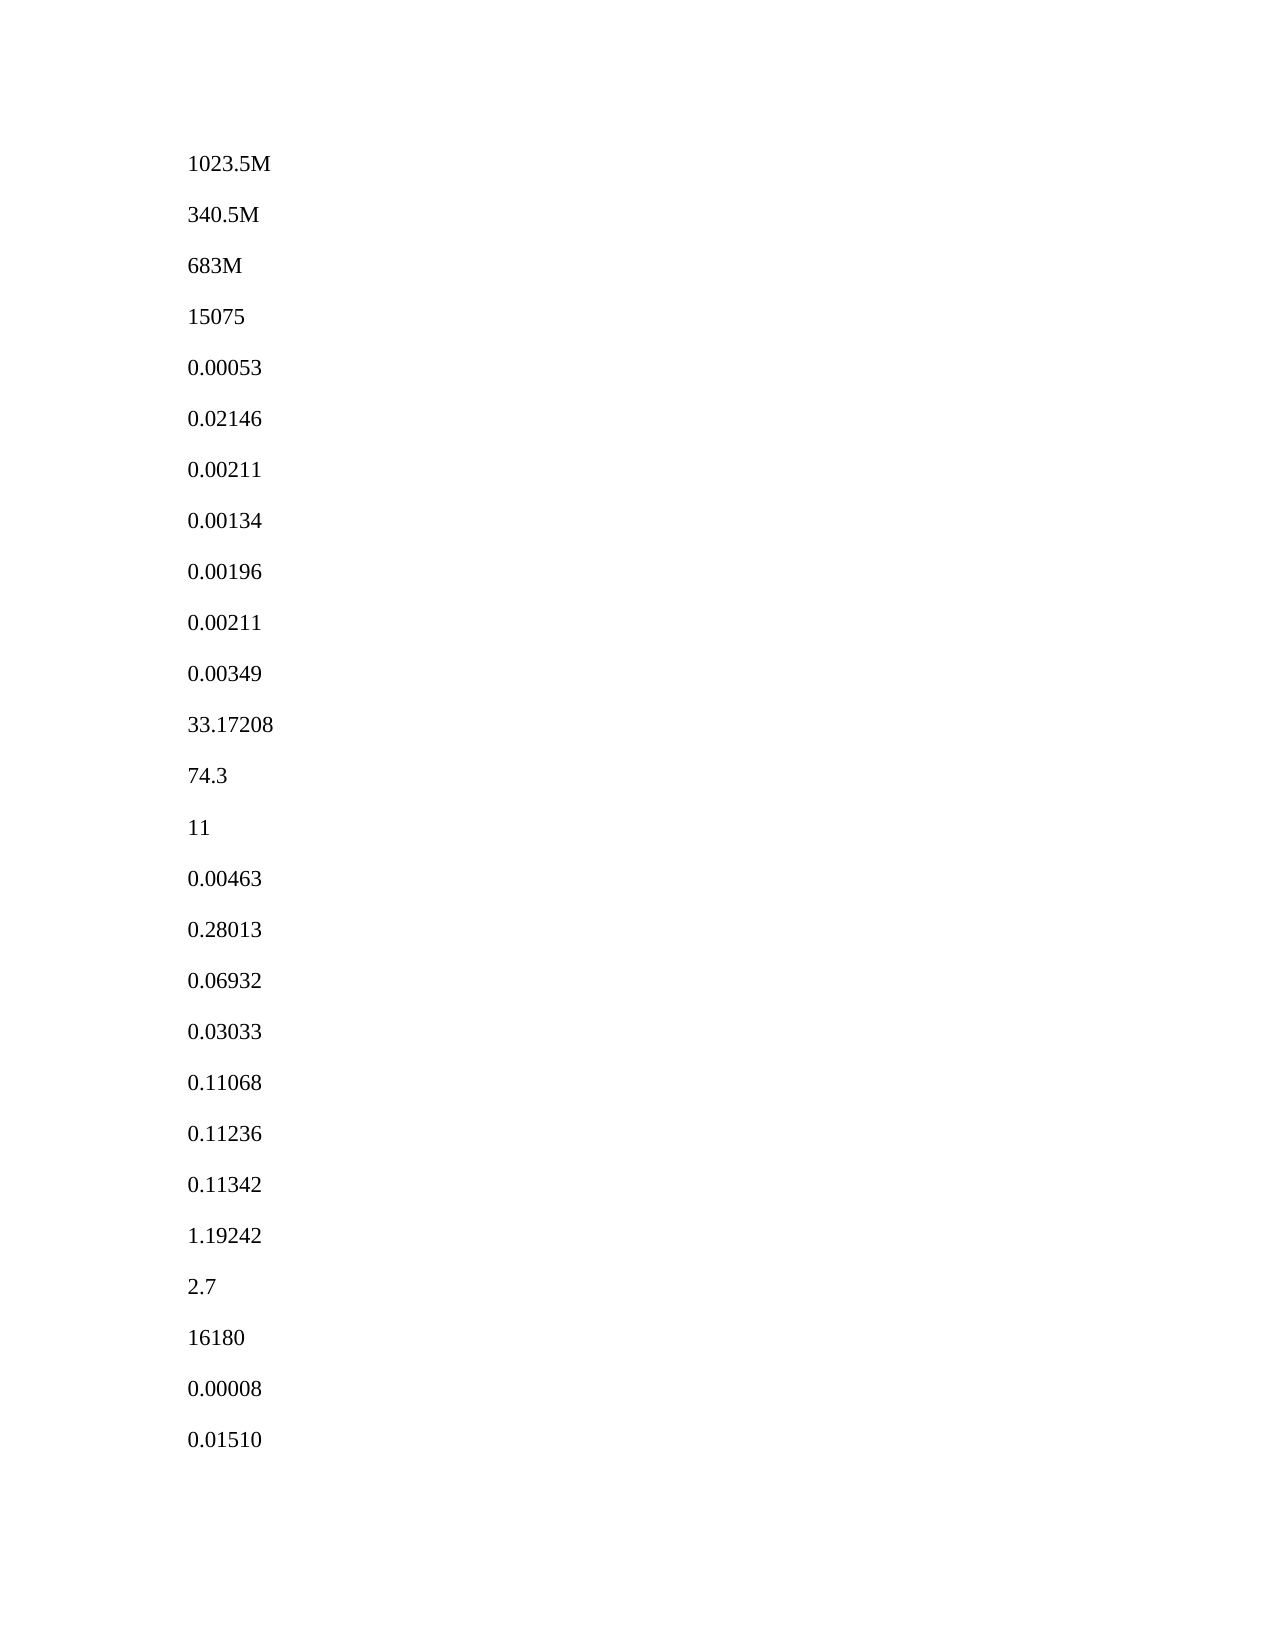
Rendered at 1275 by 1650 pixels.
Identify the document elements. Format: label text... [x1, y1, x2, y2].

table_cell 0.11342 [176, 1171, 1076, 1222]
table_cell 0.00053 [176, 354, 1076, 405]
table_cell 683M [176, 252, 1076, 303]
table_cell 15075 [176, 303, 1076, 354]
table_cell 0.00211 [176, 456, 1076, 507]
table_cell 0.11236 [176, 1120, 1076, 1171]
table_cell 74.3 [176, 763, 1076, 813]
table_cell 33.17208 [176, 711, 1076, 762]
table_cell 11 [176, 814, 1076, 864]
table_cell 0.00196 [176, 558, 1076, 609]
table_cell 0.00008 [176, 1375, 1076, 1426]
table_cell 0.11068 [176, 1069, 1076, 1120]
table_cell 0.02146 [176, 405, 1076, 456]
table_cell 0.28013 [176, 916, 1076, 967]
table_cell 1.19242 [176, 1222, 1076, 1273]
table_cell 0.00134 [176, 507, 1076, 558]
table_cell 0.06932 [176, 967, 1076, 1018]
table_cell 16180 [176, 1324, 1076, 1375]
table_cell 0.03033 [176, 1018, 1076, 1069]
table_cell 0.00211 [176, 609, 1076, 660]
table_cell 2.7 [176, 1273, 1076, 1324]
table_header 1023.5M [176, 150, 1076, 201]
table_cell 340.5M [176, 201, 1076, 252]
table_cell 0.00349 [176, 660, 1076, 711]
table_cell 0.01510 [176, 1426, 1076, 1477]
table_cell 0.00463 [176, 865, 1076, 916]
